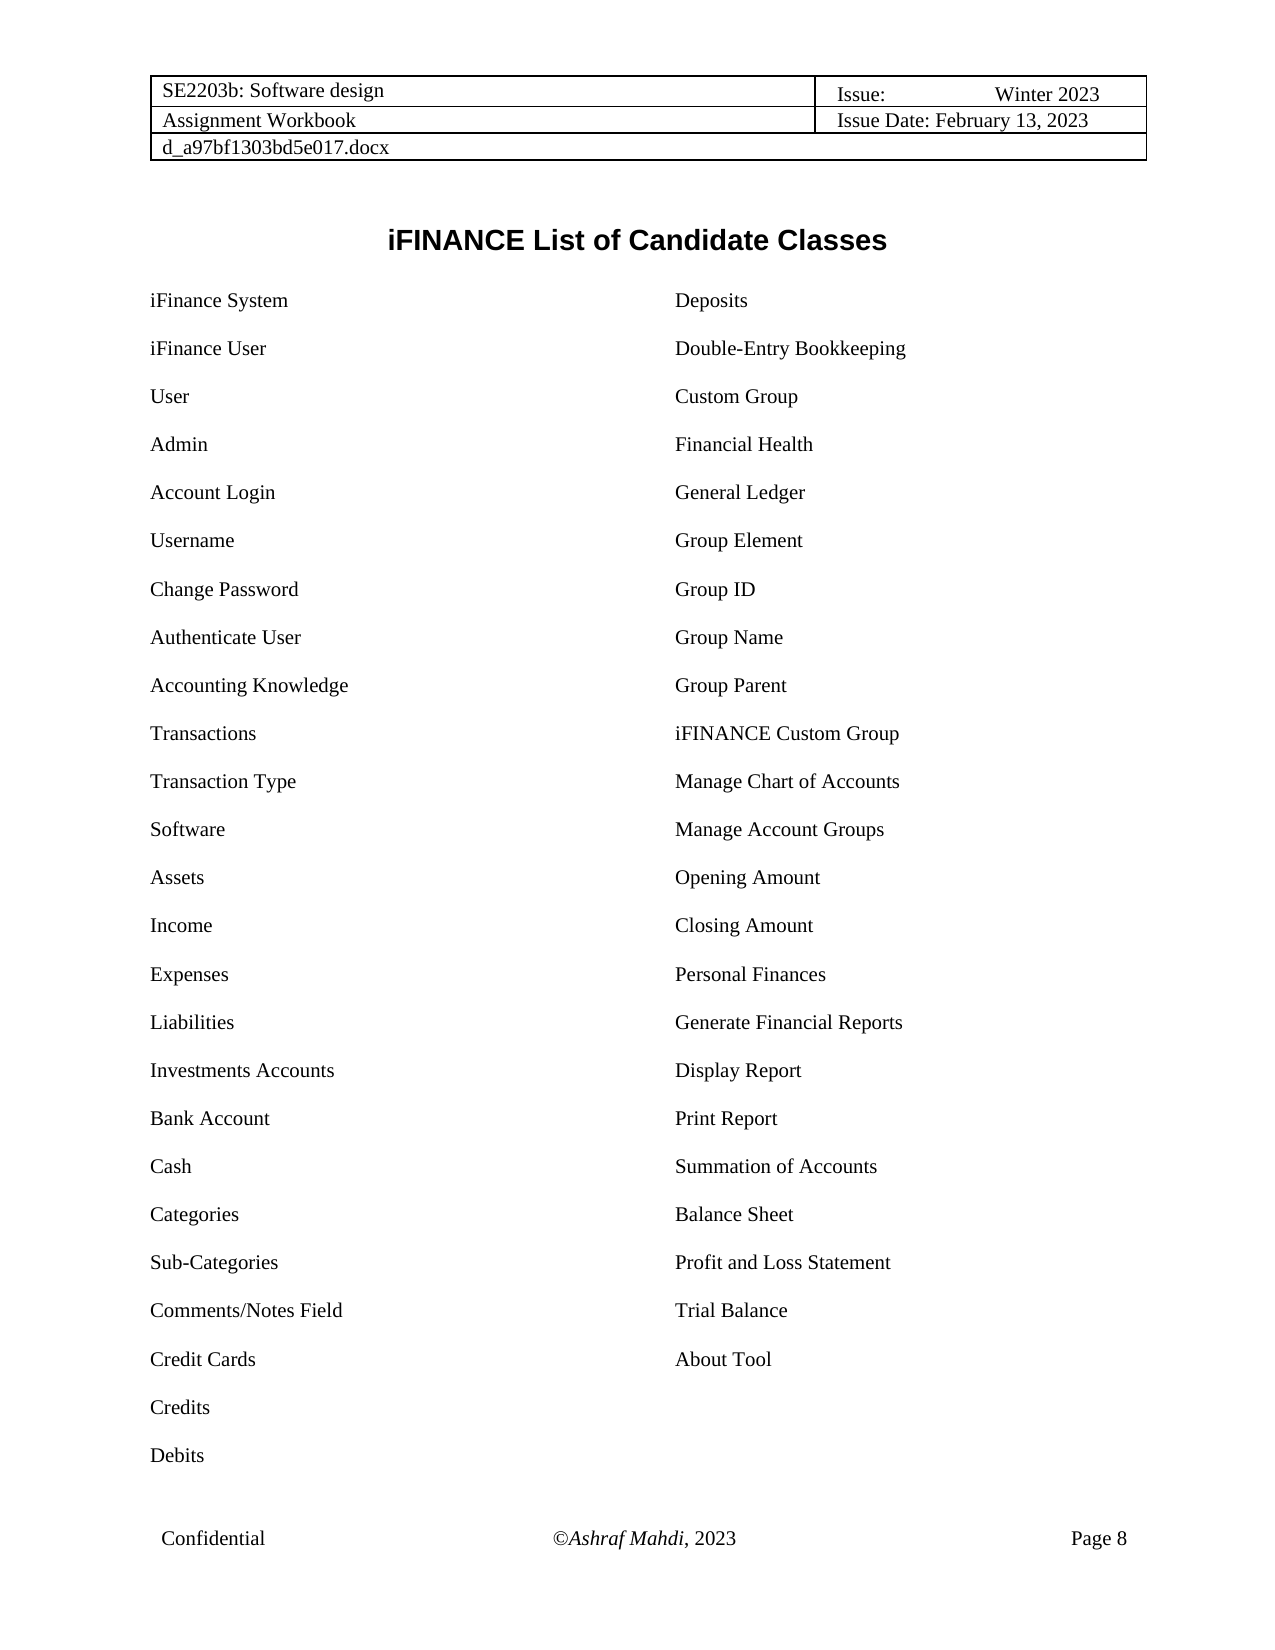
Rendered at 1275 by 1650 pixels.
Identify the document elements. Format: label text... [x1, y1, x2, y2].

text Custom Group [675, 384, 1125, 408]
text Admin [150, 432, 600, 456]
text Investments Accounts [150, 1058, 600, 1082]
text Transactions [150, 721, 600, 745]
text Group Name [675, 624, 1125, 649]
text Sub-Categories [150, 1250, 600, 1274]
text Group Element [675, 528, 1125, 552]
text Closing Amount [675, 913, 1125, 937]
text Manage Account Groups [675, 817, 1125, 841]
text iFinance System [150, 288, 600, 312]
text Software [150, 817, 600, 841]
text Credit Cards [150, 1346, 600, 1371]
text Balance Sheet [675, 1202, 1125, 1226]
text Transaction Type [150, 769, 600, 793]
text Categories [150, 1202, 600, 1226]
text Trial Balance [675, 1298, 1125, 1322]
text iFINANCE Custom Group [675, 721, 1125, 745]
text Account Login [150, 480, 600, 504]
text Expenses [150, 961, 600, 986]
text About Tool [675, 1346, 1125, 1371]
text General Ledger [675, 480, 1125, 504]
text Display Report [675, 1058, 1125, 1082]
text Income [150, 913, 600, 937]
text User [150, 384, 600, 408]
text Liabilities [150, 1009, 600, 1034]
text Generate Financial Reports [675, 1009, 1125, 1034]
text Opening Amount [675, 865, 1125, 889]
text Accounting Knowledge [150, 673, 600, 697]
text iFinance User [150, 336, 600, 360]
text Credits [150, 1394, 600, 1419]
text Financial Health [675, 432, 1125, 456]
text Bank Account [150, 1106, 600, 1130]
text Summation of Accounts [675, 1154, 1125, 1178]
text Manage Chart of Accounts [675, 769, 1125, 793]
text Print Report [675, 1106, 1125, 1130]
text Group ID [675, 576, 1125, 601]
text Personal Finances [675, 961, 1125, 986]
text Change Password [150, 576, 600, 601]
text Double-Entry Bookkeeping [675, 336, 1125, 360]
subtitle iFINANCE List of Candidate Classes [150, 223, 1125, 256]
text Cash [150, 1154, 600, 1178]
text Comments/Notes Field [150, 1298, 600, 1322]
text Deposits [675, 288, 1125, 312]
text Group Parent [675, 673, 1125, 697]
text Username [150, 528, 600, 552]
text Debits [150, 1443, 600, 1467]
text Profit and Loss Statement [675, 1250, 1125, 1274]
text Assets [150, 865, 600, 889]
text Authenticate User [150, 624, 600, 649]
